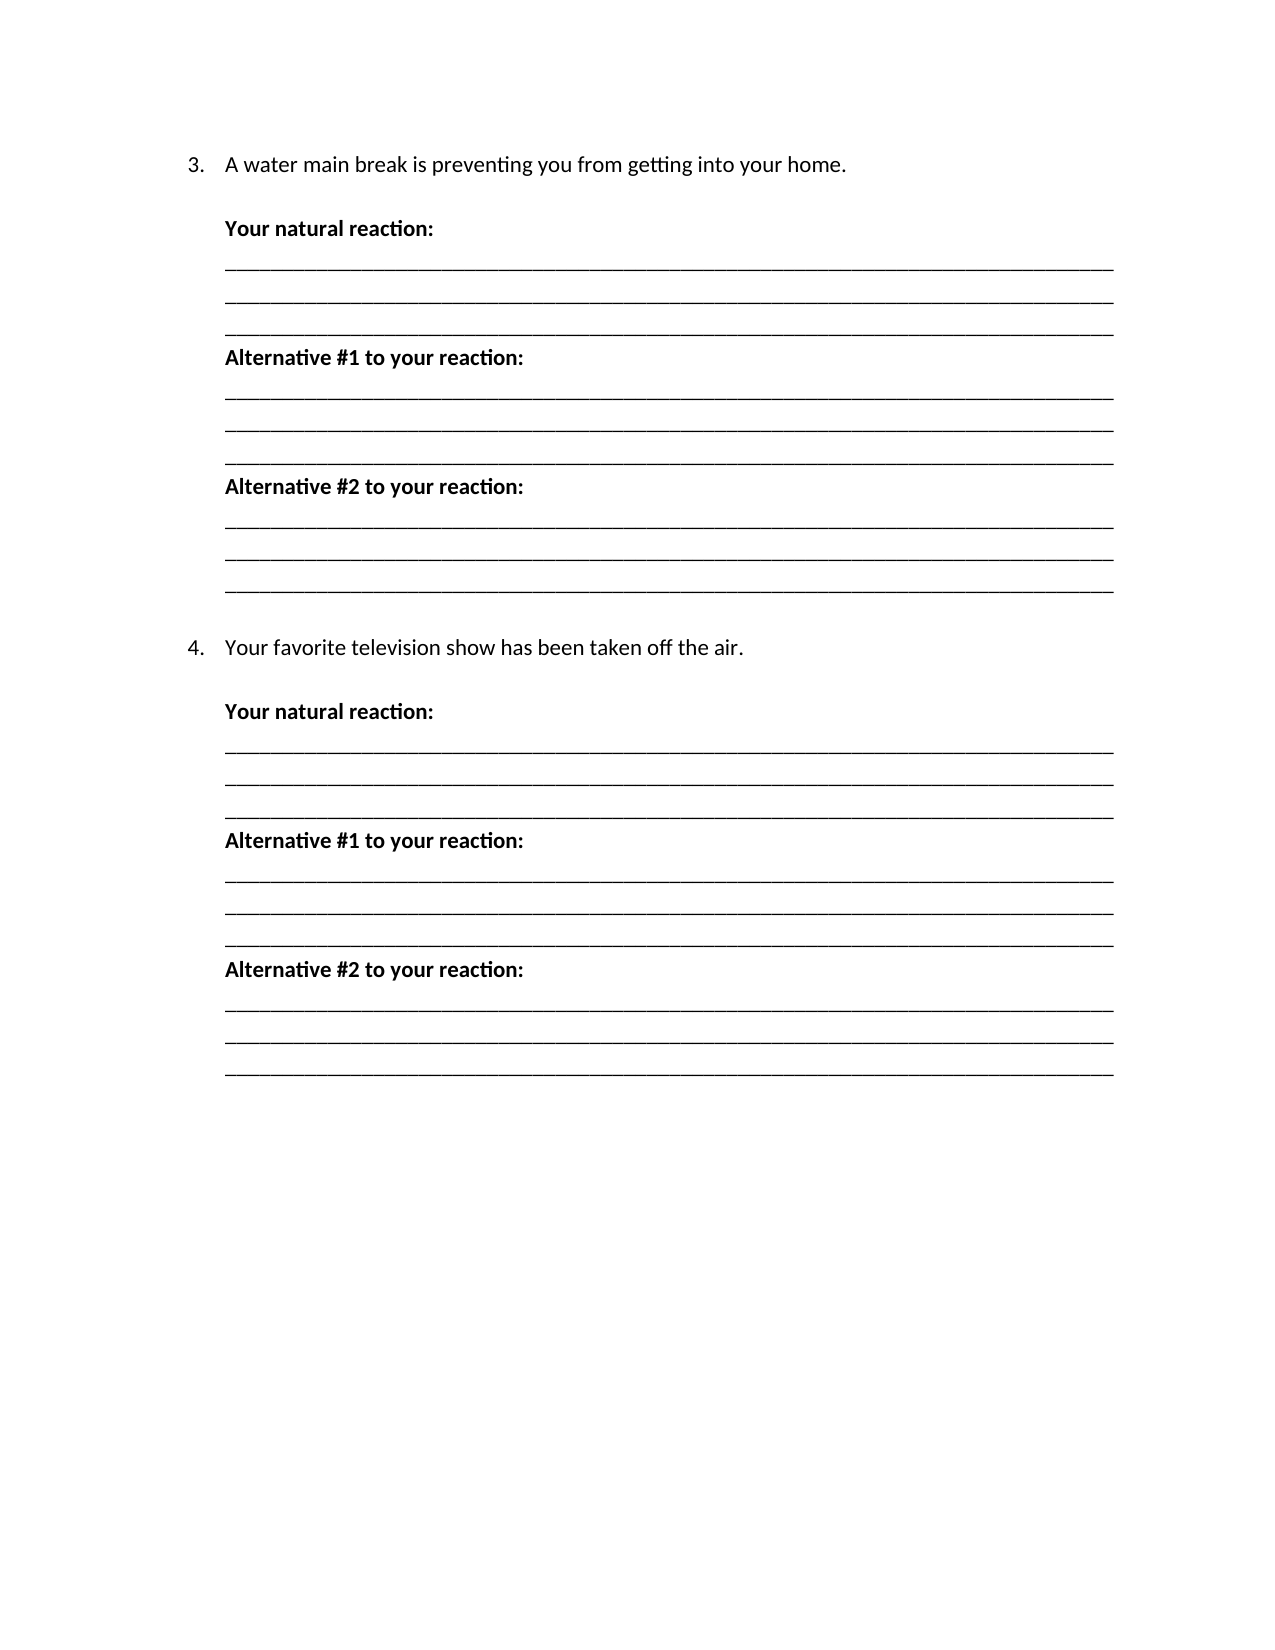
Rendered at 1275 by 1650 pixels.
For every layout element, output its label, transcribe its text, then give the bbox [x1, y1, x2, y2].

list A water main break is preventing you from getting into your home. [187, 150, 1125, 178]
list Your natural reaction: __________________________________________________________________________________________________________________________________________________________________________________________________________________________________________ [225, 697, 1125, 822]
list Your natural reaction: __________________________________________________________________________________________________________________________________________________________________________________________________________________________________________ [225, 214, 1125, 339]
list Your favorite television show has been taken off the air. [187, 633, 1125, 661]
